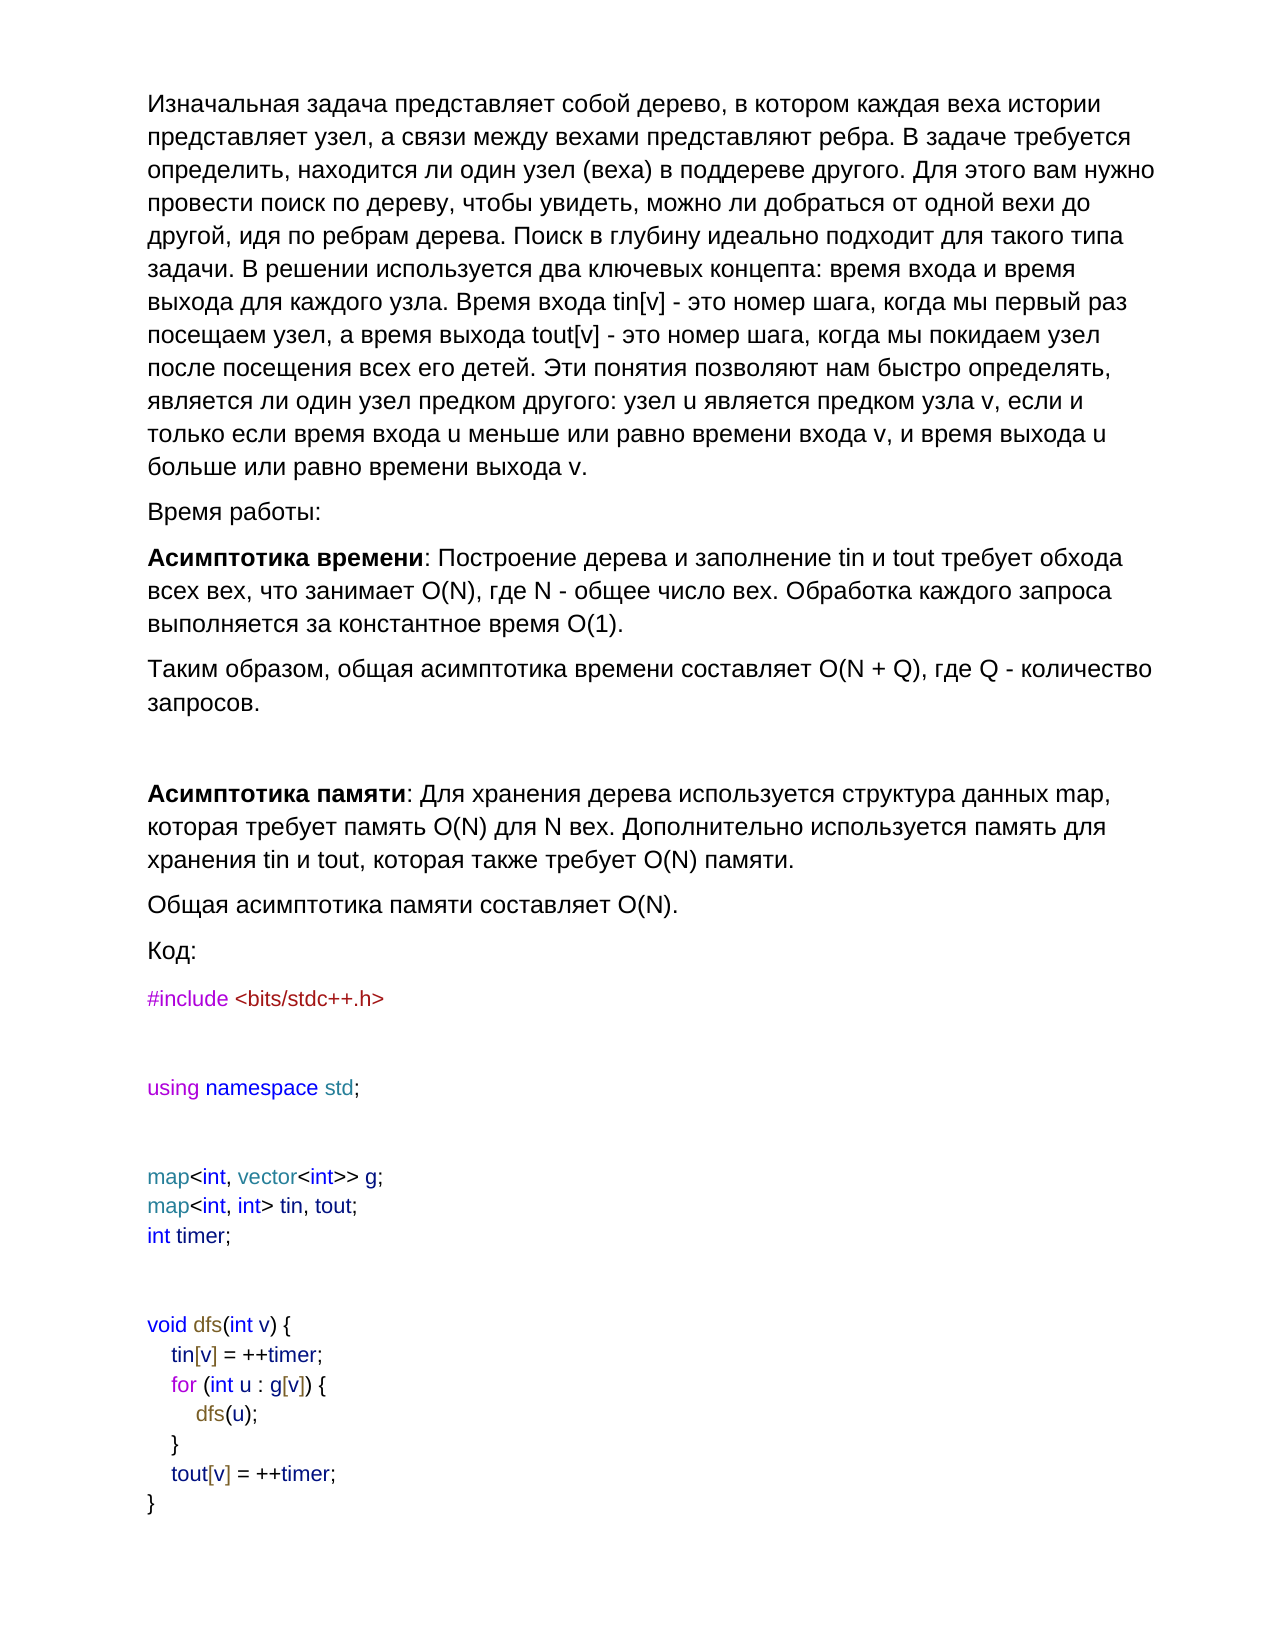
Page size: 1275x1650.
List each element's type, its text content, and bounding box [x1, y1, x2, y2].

text #include <bits/stdc++.h> [147, 981, 1156, 1011]
text Асимптотика памяти: Для хранения дерева используется структура данных map, которая требует память O(N) для N вех. Дополнительно используется память для хранения tin и tout, которая также требует O(N) памяти. [147, 778, 1156, 873]
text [147, 89, 1156, 481]
text map<int, vector<int>> g; [147, 1159, 1156, 1189]
text } [147, 1426, 1156, 1456]
text for (int u : g[v]) { [147, 1367, 1156, 1397]
text dfs(u); [147, 1397, 1156, 1426]
text Код: [147, 936, 1156, 964]
text } [147, 1486, 1156, 1516]
text Время работы: [147, 497, 1156, 526]
text tout[v] = ++timer; [147, 1456, 1156, 1486]
text map<int, int> tin, tout; [147, 1189, 1156, 1219]
text void dfs(int v) { [147, 1308, 1156, 1337]
text tin[v] = ++timer; [147, 1337, 1156, 1367]
text Таким образом, общая асимптотика времени составляет O(N + Q), где Q - количество запросов. [147, 654, 1156, 716]
text using namespace std; [147, 1070, 1156, 1100]
text Асимптотика времени: Построение дерева и заполнение tin и tout требует обхода всех вех, что занимает O(N), где N - общее число вех. Обработка каждого запроса выполняется за константное время O(1). [147, 543, 1156, 638]
text Общая асимптотика памяти составляет O(N). [147, 890, 1156, 919]
text int timer; [147, 1219, 1156, 1248]
